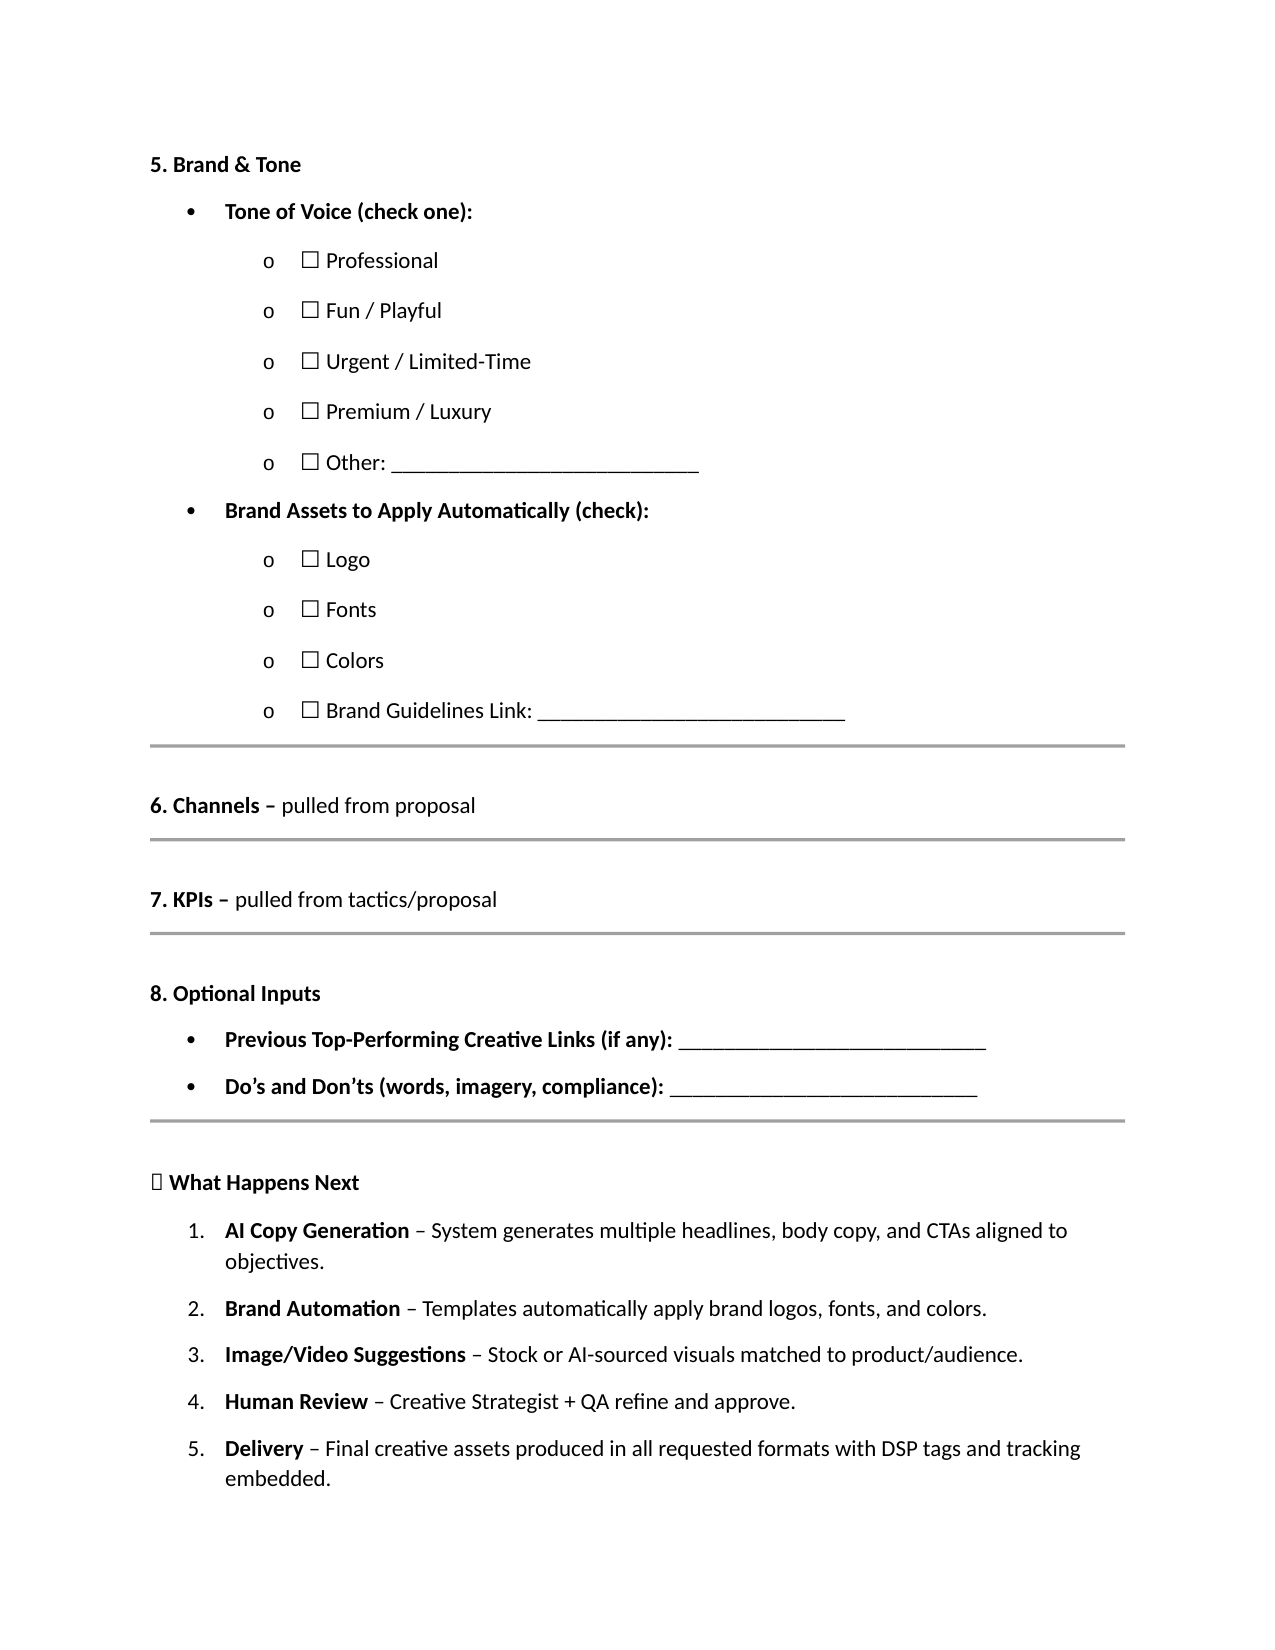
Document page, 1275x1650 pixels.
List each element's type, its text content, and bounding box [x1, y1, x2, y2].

list Human Review – Creative Strategist + QA refine and approve. [187, 1387, 1125, 1416]
list ☐ Urgent / Limited-Time [262, 344, 1125, 376]
list Delivery – Final creative assets produced in all requested formats with DSP tags and tracking embedded. [187, 1434, 1125, 1493]
text 🚀 What Happens Next [150, 1166, 1125, 1197]
list Tone of Voice (check one): [187, 197, 1125, 225]
text 7. KPIs – pulled from tactics/proposal [150, 885, 1125, 913]
list AI Copy Generation – System generates multiple headlines, body copy, and CTAs aligned to objectives. [187, 1217, 1125, 1275]
list Image/Video Suggestions – Stock or AI-sourced visuals matched to product/audience. [187, 1341, 1125, 1369]
list ☐ Brand Guidelines Link: ___________________________ [262, 694, 1125, 725]
text 8. Optional Inputs [150, 979, 1125, 1007]
list ☐ Other: ___________________________ [262, 445, 1125, 477]
list ☐ Premium / Luxury [262, 395, 1125, 426]
list ☐ Logo [262, 543, 1125, 574]
list ☐ Colors [262, 643, 1125, 675]
list Previous Top-Performing Creative Links (if any): ___________________________ [187, 1026, 1125, 1054]
list ☐ Fonts [262, 593, 1125, 624]
text 6. Channels – pulled from proposal [150, 791, 1125, 819]
list ☐ Professional [262, 244, 1125, 275]
list Do’s and Don’ts (words, imagery, compliance): ___________________________ [187, 1072, 1125, 1101]
text 5. Brand & Tone [150, 150, 1125, 178]
list Brand Assets to Apply Automatically (check): [187, 496, 1125, 524]
list Brand Automation – Templates automatically apply brand logos, fonts, and colors. [187, 1294, 1125, 1322]
list ☐ Fun / Playful [262, 294, 1125, 325]
